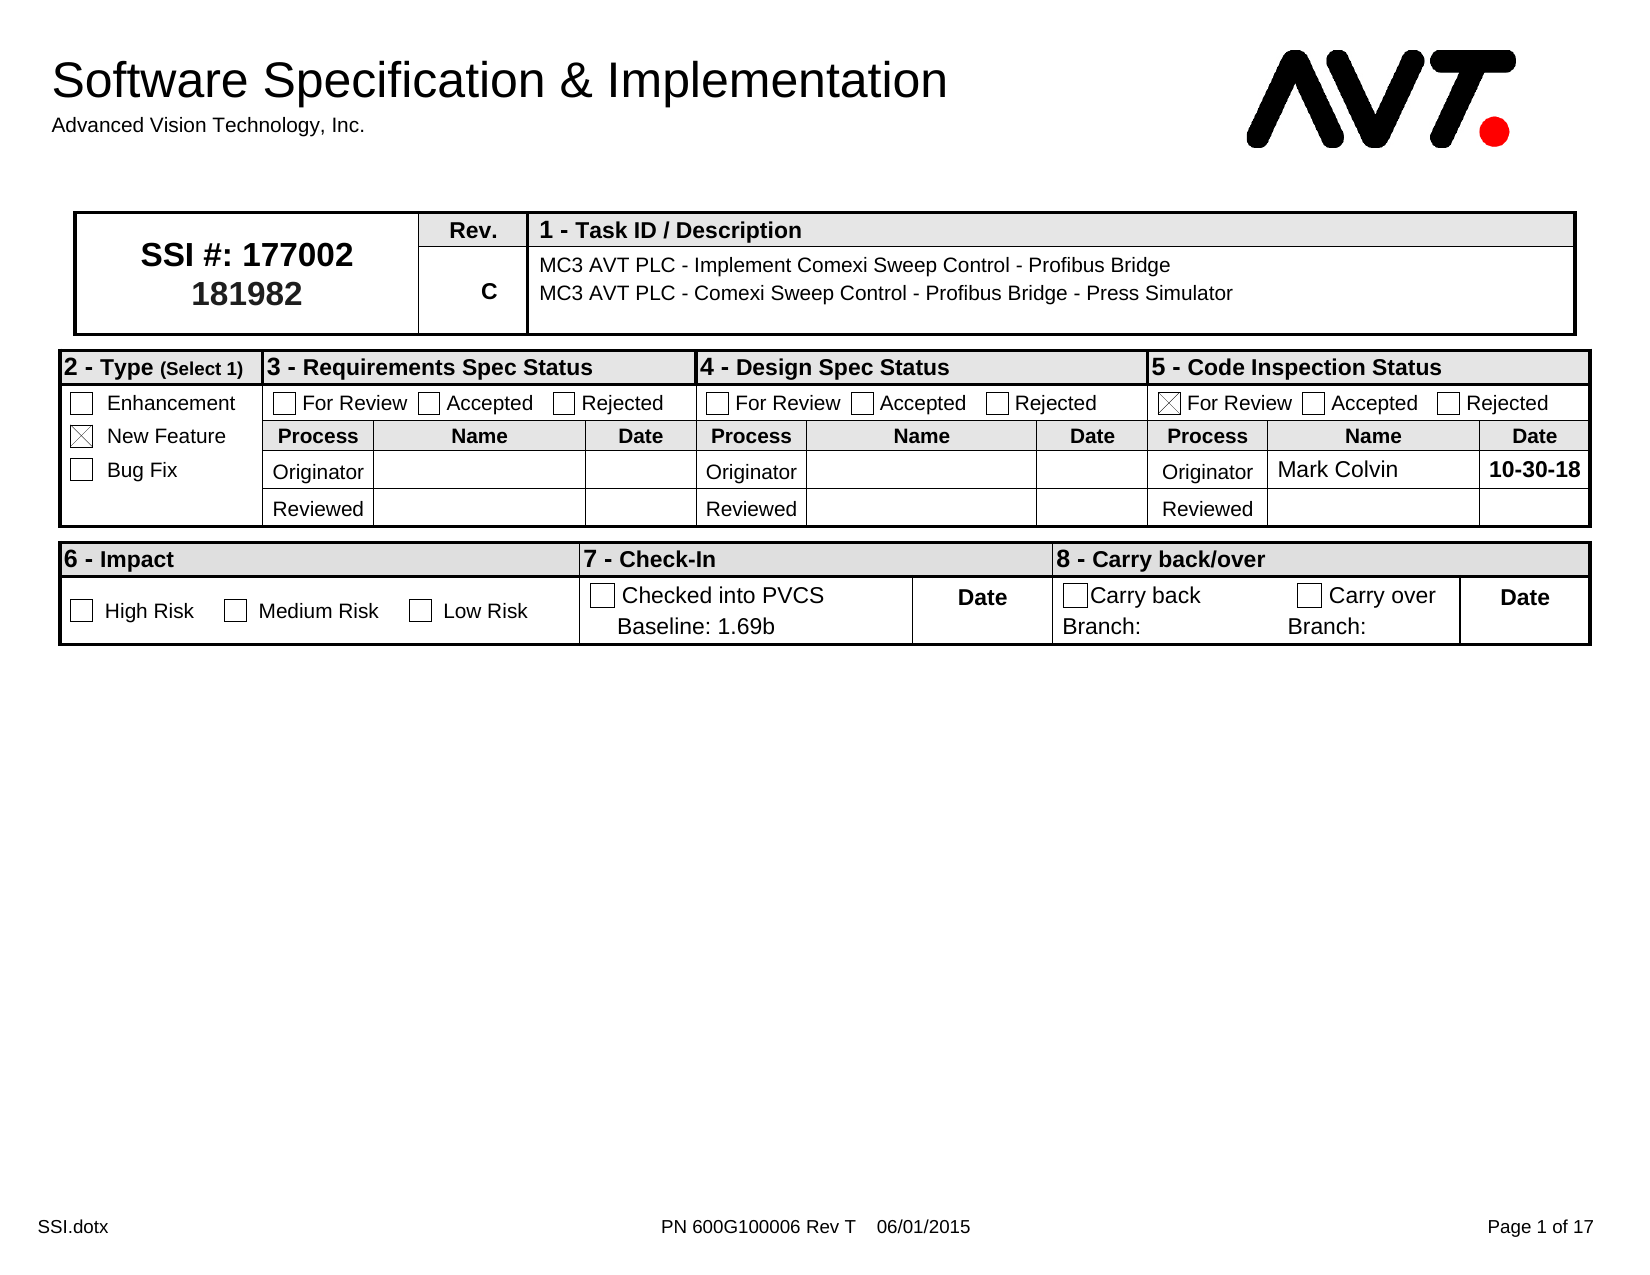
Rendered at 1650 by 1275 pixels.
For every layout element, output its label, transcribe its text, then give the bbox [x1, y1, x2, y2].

table_cell New Feature [62, 420, 262, 450]
table_cell Name [807, 421, 1036, 450]
table_cell Mark Colvin [1268, 451, 1479, 488]
table_cell Originator [1148, 451, 1267, 488]
table_cell Bug Fix [62, 450, 262, 488]
table_cell C [419, 247, 526, 333]
table_cell High Risk Medium Risk Low Risk [62, 578, 579, 643]
table_cell Name [374, 421, 585, 450]
table_cell For Review Accepted Rejected [1148, 386, 1588, 420]
table_header Carry back/over [1053, 544, 1588, 575]
table_cell Date [913, 578, 1052, 643]
picture [1246, 50, 1516, 148]
table_cell Carry back Carry over Branch: Branch: [1053, 578, 1459, 643]
table_cell Date [1037, 421, 1147, 450]
table_cell MC3 AVT PLC - Implement Comexi Sweep Control - Profibus Bridge MC3 AVT PLC - Comexi Sweep Control - Profibus Bridge - Press Simulator [529, 247, 1573, 333]
table_header Requirements Spec Status [264, 352, 694, 383]
table_cell [62, 488, 262, 525]
table_cell Enhancement [62, 386, 262, 420]
table_cell [586, 451, 696, 488]
table_cell [1480, 489, 1588, 525]
table_header Impact [62, 544, 579, 575]
table_cell 10-30-18 [1480, 451, 1588, 488]
table_cell Date [1480, 421, 1588, 450]
table_cell For Review Accepted Rejected [263, 386, 696, 420]
table_cell [586, 489, 696, 525]
table_cell [1037, 451, 1147, 488]
table_header Type (Select 1) [62, 352, 261, 383]
table_cell Name [1268, 421, 1479, 450]
table_header Rev. [419, 214, 526, 246]
table_cell Process [1148, 421, 1267, 450]
table_cell For Review Accepted Rejected [697, 386, 1147, 420]
table_cell Process [697, 421, 806, 450]
table_cell [374, 489, 585, 525]
table_cell Reviewed [697, 489, 806, 525]
table_cell Originator [697, 451, 806, 488]
table_header Task ID / Description [529, 214, 1573, 246]
table_header Code Inspection Status [1149, 352, 1588, 383]
table_cell [807, 489, 1036, 525]
table_cell [374, 451, 585, 488]
table_cell Reviewed [1148, 489, 1267, 525]
table_cell [807, 451, 1036, 488]
table_cell Process [263, 421, 373, 450]
table_cell [1268, 489, 1479, 525]
table_header Design Spec Status [698, 352, 1146, 383]
table_cell Originator [263, 451, 373, 488]
table_cell Checked into PVCS Baseline: 1.69b [580, 578, 912, 643]
table_cell Date [1461, 578, 1588, 643]
table_header SSI #: 177002 181982 [77, 214, 418, 333]
table_cell Date [586, 421, 696, 450]
table_header Check-In [580, 544, 1052, 575]
table_cell Reviewed [263, 489, 373, 525]
table_cell [1037, 489, 1147, 525]
